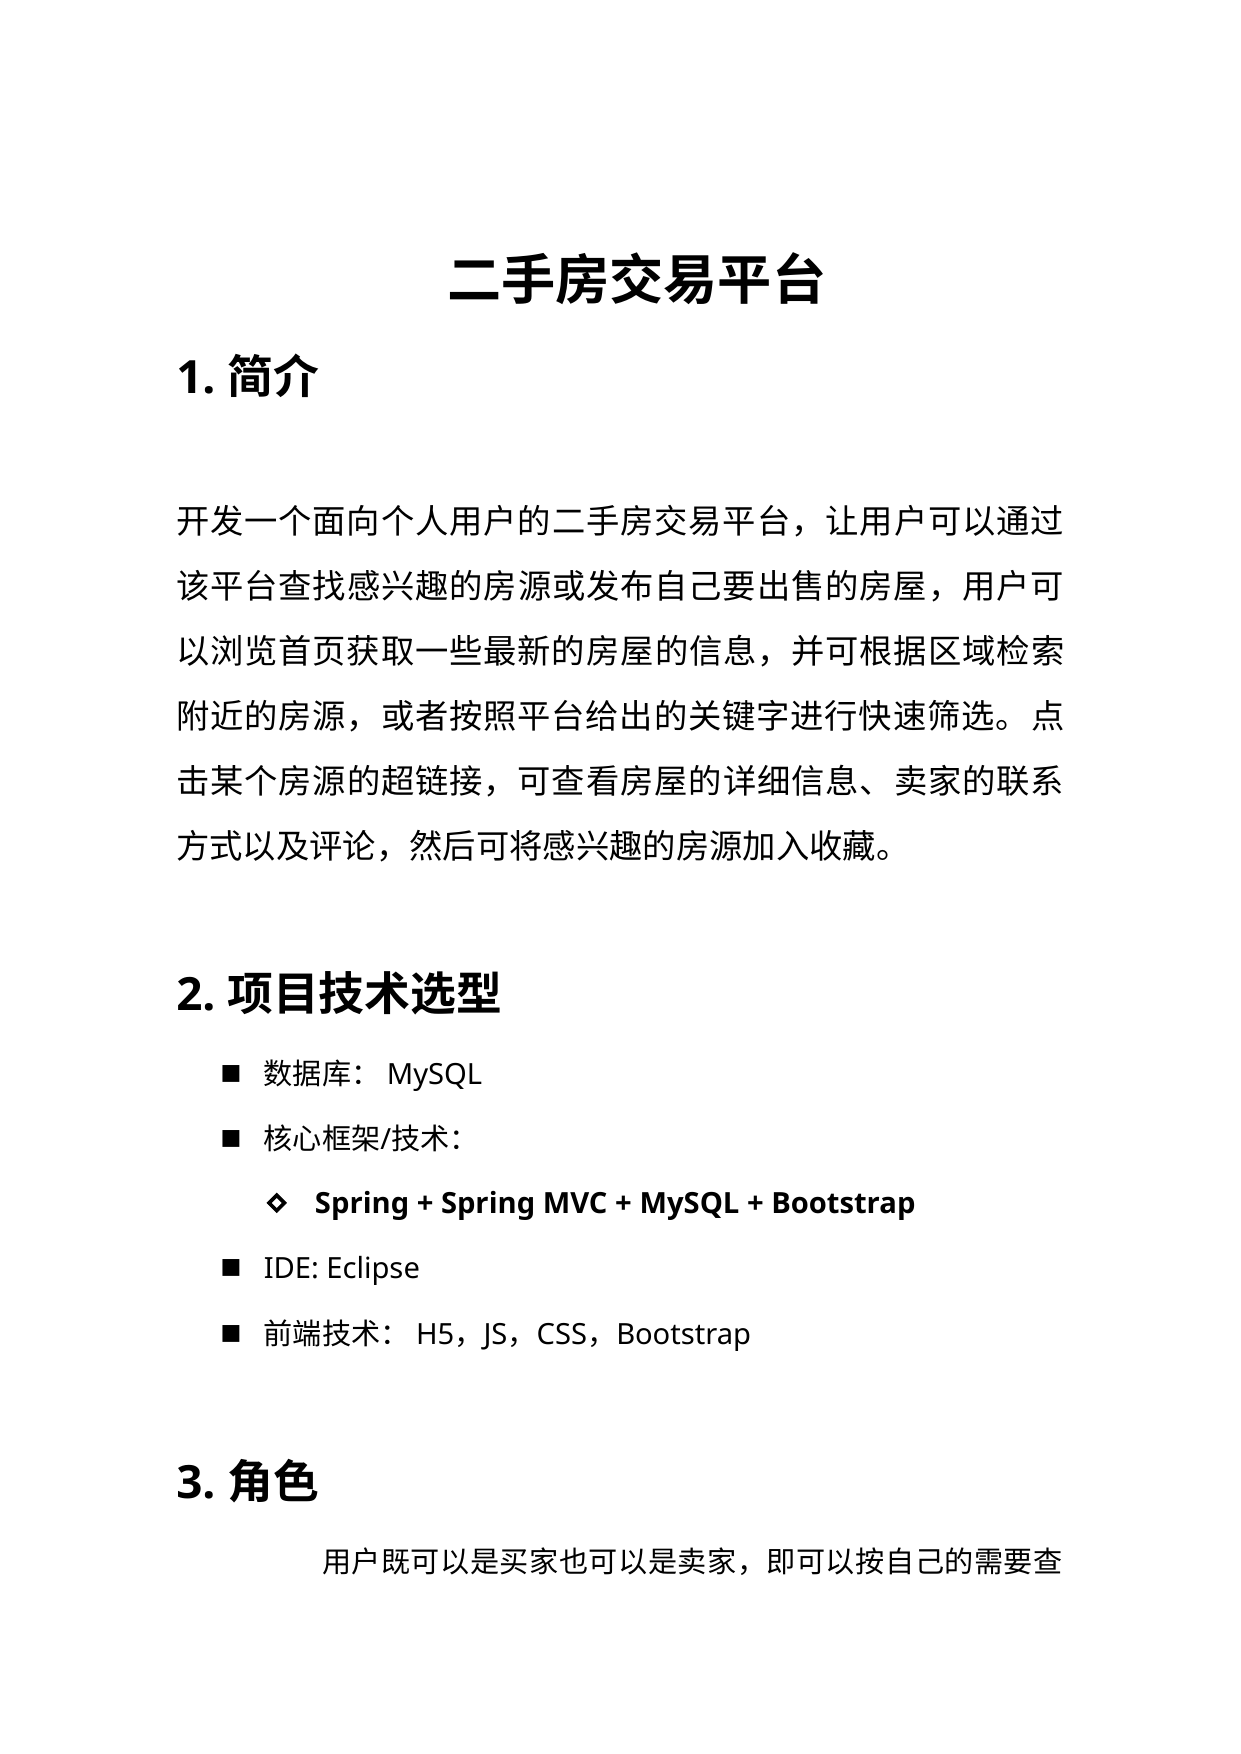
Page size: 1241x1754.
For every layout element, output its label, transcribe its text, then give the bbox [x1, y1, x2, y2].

list 用户既可以是买家也可以是卖家，即可以按自己的需要查找房源，也可以在平台发布自己要出售的房源信息。 [263, 1527, 1064, 1592]
list 简介 [176, 324, 1064, 422]
text 开发一个面向个人用户的二手房交易平台，让用户可以通过该平台查找感兴趣的房源或发布自己要出售的房屋，用户可以浏览首页获取一些最新的房屋的信息，并可根据区域检索附近的房源，或者按照平台给出的关键字进行快速筛选。点击某个房源的超链接，可查看房屋的详细信息、卖家的联系方式以及评论，然后可将感兴趣的房源加入收藏。 [176, 422, 1064, 877]
list 角色 [176, 1429, 1064, 1527]
list 前端技术： H5，JS，CSS，Bootstrap [220, 1299, 1064, 1364]
list 核心框架/技术： [220, 1104, 1064, 1169]
list IDE: Eclipse [220, 1234, 1064, 1299]
list 数据库： MySQL [220, 1039, 1064, 1104]
list 二手房交易平台 [176, 227, 1064, 324]
list 项目技术选型 [176, 942, 1064, 1039]
list Spring + Spring MVC + MySQL + Bootstrap [263, 1169, 1042, 1234]
